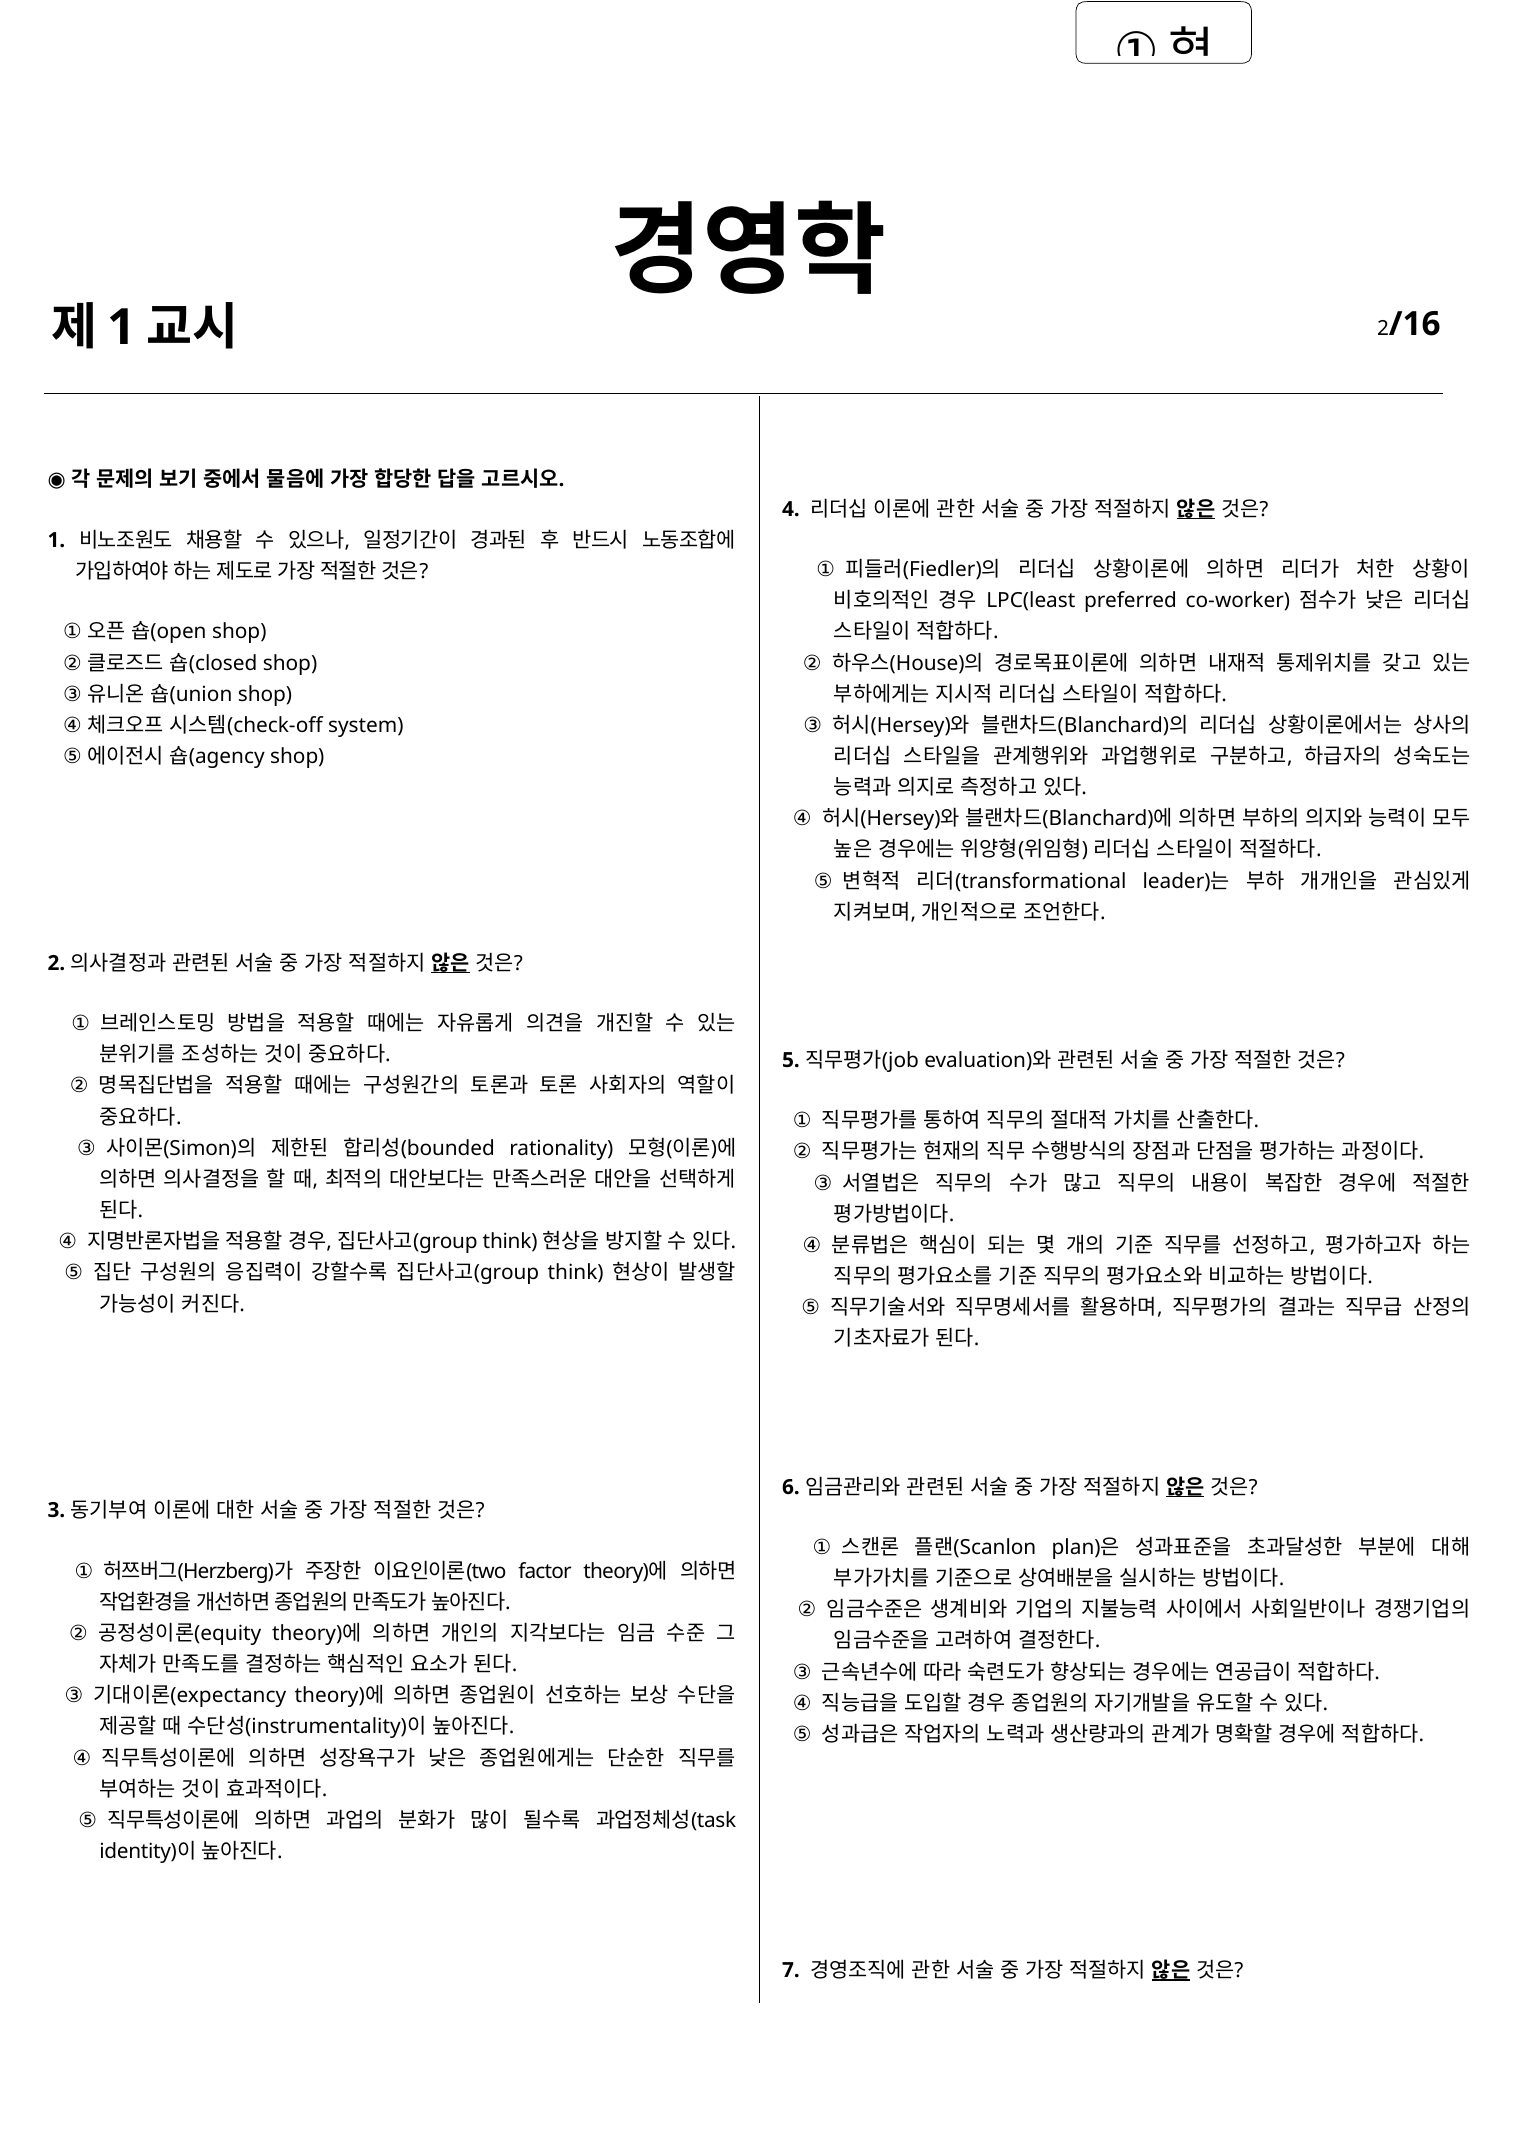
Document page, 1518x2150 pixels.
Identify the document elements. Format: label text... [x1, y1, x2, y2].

text ⑤ 직무특성이론에 의하면 과업의 분화가 많이 될수록 과업정체성(task identity)이 높아진다. [47, 1803, 736, 1864]
text ④ 분류법은 핵심이 되는 몇 개의 기준 직무를 선정하고, 평가하고자 하는 직무의 평가요소를 기준 직무의 평가요소와 비교하는 방법이다. [782, 1228, 1471, 1290]
text ④ 체크오프 시스템(check-off system) [52, 708, 736, 738]
text ⑤ 에이전시 숍(agency shop) [52, 739, 736, 769]
text ⑤ 직무기술서와 직무명세서를 활용하며, 직무평가의 결과는 직무급 산정의 기초자료가 된다. [782, 1291, 1471, 1352]
text ① 피들러(Fiedler)의 리더십 상황이론에 의하면 리더가 처한 상황이 비호의적인 경우 LPC(least preferred co-worker) 점수가 낮은 리더십 스타일이 적합하다. [782, 552, 1471, 645]
text 3. 동기부여 이론에 대한 서술 중 가장 적절한 것은? [47, 1493, 736, 1524]
text ② 직무평가는 현재의 직무 수행방식의 장점과 단점을 평가하는 과정이다. [782, 1135, 1471, 1165]
text ③ 허시(Hersey)와 블랜차드(Blanchard)의 리더십 상황이론에서는 상사의 리더십 스타일을 관계행위와 과업행위로 구분하고, 하급자의 성숙도는 능력과 의지로 측정하고 있다. [782, 708, 1471, 801]
text ③ 서열법은 직무의 수가 많고 직무의 내용이 복잡한 경우에 적절한 평가방법이다. [782, 1166, 1471, 1227]
text ⑤ 성과급은 작업자의 노력과 생산량과의 관계가 명확할 경우에 적합하다. [782, 1717, 1471, 1747]
text ① 직무평가를 통하여 직무의 절대적 가치를 산출한다. [782, 1104, 1471, 1134]
text ④ 직능급을 도입할 경우 종업원의 자기개발을 유도할 수 있다. [782, 1686, 1471, 1716]
text ⑤ 변혁적 리더(transformational leader)는 부하 개개인을 관심있게 지켜보며, 개인적으로 조언한다. [782, 864, 1471, 925]
text ④ 직무특성이론에 의하면 성장욕구가 낮은 종업원에게는 단순한 직무를 부여하는 것이 효과적이다. [47, 1741, 736, 1802]
text ③ 근속년수에 따라 숙련도가 향상되는 경우에는 연공급이 적합하다. [782, 1655, 1471, 1685]
text 2. 의사결정과 관련된 서술 중 가장 적절하지 않은 것은? [47, 946, 736, 976]
text ① 스캔론 플랜(Scanlon plan)은 성과표준을 초과달성한 부분에 대해 부가가치를 기준으로 상여배분을 실시하는 방법이다. [782, 1530, 1471, 1592]
text ② 클로즈드 숍(closed shop) [52, 646, 736, 676]
text ③ 유니온 숍(union shop) [52, 677, 736, 707]
text ④ 지명반론자법을 적용할 경우, 집단사고(group think) 현상을 방지할 수 있다. [47, 1224, 736, 1255]
text ② 공정성이론(equity theory)에 의하면 개인의 지각보다는 임금 수준 그 자체가 만족도를 결정하는 핵심적인 요소가 된다. [47, 1616, 736, 1678]
text ③ 기대이론(expectancy theory)에 의하면 종업원이 선호하는 보상 수단을 제공할 때 수단성(instrumentality)이 높아진다. [47, 1678, 736, 1740]
text 7. 경영조직에 관한 서술 중 가장 적절하지 않은 것은? [782, 1953, 1471, 1983]
text 4. 리더십 이론에 관한 서술 중 가장 적절하지 않은 것은? [782, 492, 1471, 522]
text ① 브레인스토밍 방법을 적용할 때에는 자유롭게 의견을 개진할 수 있는 분위기를 조성하는 것이 중요하다. [47, 1006, 736, 1068]
text 6. 임금관리와 관련된 서술 중 가장 적절하지 않은 것은? [782, 1470, 1471, 1500]
text ◉ 각 문제의 보기 중에서 물음에 가장 합당한 답을 고르시오. [47, 463, 736, 493]
text 1. 비노조원도 채용할 수 있으나, 일정기간이 경과된 후 반드시 노동조합에 가입하여야 하는 제도로 가장 적절한 것은? [47, 523, 736, 584]
text ③ 사이몬(Simon)의 제한된 합리성(bounded rationality) 모형(이론)에 의하면 의사결정을 할 때, 최적의 대안보다는 만족스러운 대안을 선택하게 된다. [47, 1131, 736, 1224]
text ② 임금수준은 생계비와 기업의 지불능력 사이에서 사회일반이나 경쟁기업의 임금수준을 고려하여 결정한다. [782, 1593, 1471, 1654]
text ① 오픈 숍(open shop) [52, 615, 736, 645]
text ② 하우스(House)의 경로목표이론에 의하면 내재적 통제위치를 갖고 있는 부하에게는 지시적 리더십 스타일이 적합하다. [782, 646, 1471, 707]
text ② 명목집단법을 적용할 때에는 구성원간의 토론과 토론 사회자의 역할이 중요하다. [47, 1069, 736, 1130]
text ⑤ 집단 구성원의 응집력이 강할수록 집단사고(group think) 현상이 발생할 가능성이 커진다. [47, 1256, 736, 1317]
text 5. 직무평가(job evaluation)와 관련된 서술 중 가장 적절한 것은? [782, 1043, 1471, 1073]
text ④ 허시(Hersey)와 블랜차드(Blanchard)에 의하면 부하의 의지와 능력이 모두 높은 경우에는 위양형(위임형) 리더십 스타일이 적절하다. [782, 802, 1471, 863]
text ① 허쯔버그(Herzberg)가 주장한 이요인이론(two factor theory)에 의하면 작업환경을 개선하면 종업원의 만족도가 높아진다. [47, 1554, 736, 1615]
